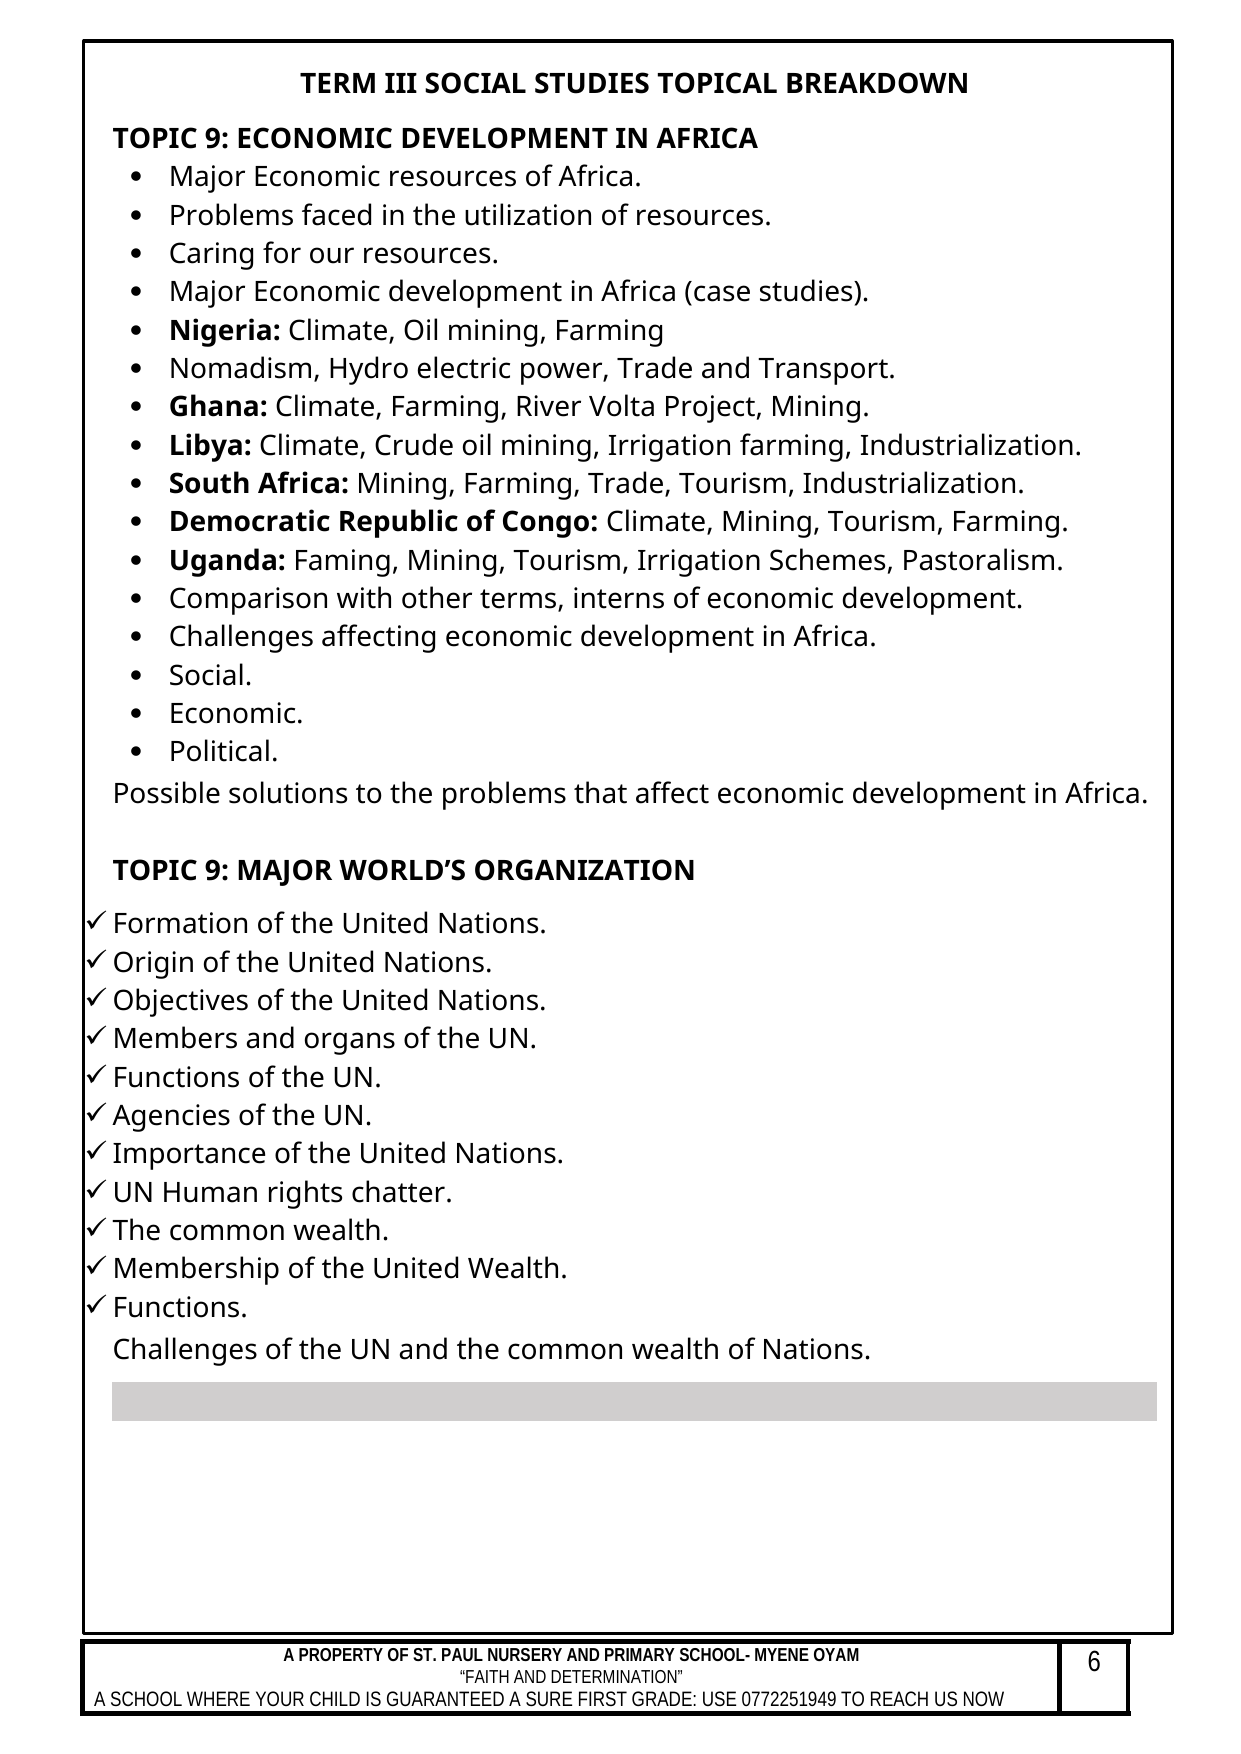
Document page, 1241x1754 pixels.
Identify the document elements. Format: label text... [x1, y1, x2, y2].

list UN Human rights chatter. [84, 1172, 1157, 1210]
list Nomadism, Hydro electric power, Trade and Transport. [131, 348, 1157, 387]
list Political. [131, 732, 1157, 770]
list Major Economic resources of Africa. [131, 157, 1157, 195]
list Functions of the UN. [84, 1057, 1157, 1095]
list Members and organs of the UN. [84, 1019, 1157, 1057]
list Functions. [84, 1287, 1157, 1325]
list Comparison with other terms, interns of economic development. [131, 578, 1157, 617]
list Problems faced in the utilization of resources. [131, 195, 1157, 233]
list Caring for our resources. [131, 233, 1157, 272]
text Topic 9: ECONOMIC DEVELOPMENT IN AFRICA [112, 118, 1157, 157]
list South Africa: Mining, Farming, Trade, Tourism, Industrialization. [131, 463, 1157, 502]
list Democratic Republic of Congo: Climate, Mining, Tourism, Farming. [131, 502, 1157, 540]
text Possible solutions to the problems that affect economic development in Africa. [112, 774, 1157, 850]
text term III SOCIAL STUDIES TOPICAL breakdown [112, 63, 1157, 102]
list Objectives of the United Nations. [84, 980, 1157, 1019]
list Importance of the United Nations. [84, 1134, 1157, 1172]
list Agencies of the UN. [84, 1095, 1157, 1134]
list Social. [131, 655, 1157, 693]
list Challenges affecting economic development in Africa. [131, 617, 1157, 655]
list The common wealth. [84, 1210, 1157, 1249]
list Libya: Climate, Crude oil mining, Irrigation farming, Industrialization. [131, 425, 1157, 463]
list Uganda: Faming, Mining, Tourism, Irrigation Schemes, Pastoralism. [131, 540, 1157, 578]
list Membership of the United Wealth. [84, 1249, 1157, 1287]
list Nigeria: Climate, Oil mining, Farming [131, 310, 1157, 348]
list Formation of the United Nations. [84, 904, 1157, 942]
list Major Economic development in Africa (case studies). [131, 272, 1157, 310]
text Challenges of the UN and the common wealth of Nations. [112, 1329, 1157, 1367]
list Ghana: Climate, Farming, River Volta Project, Mining. [131, 387, 1157, 425]
list Origin of the United Nations. [84, 942, 1157, 980]
text Topic 9: Major World’s Organization [112, 850, 1157, 889]
list Economic. [131, 693, 1157, 732]
